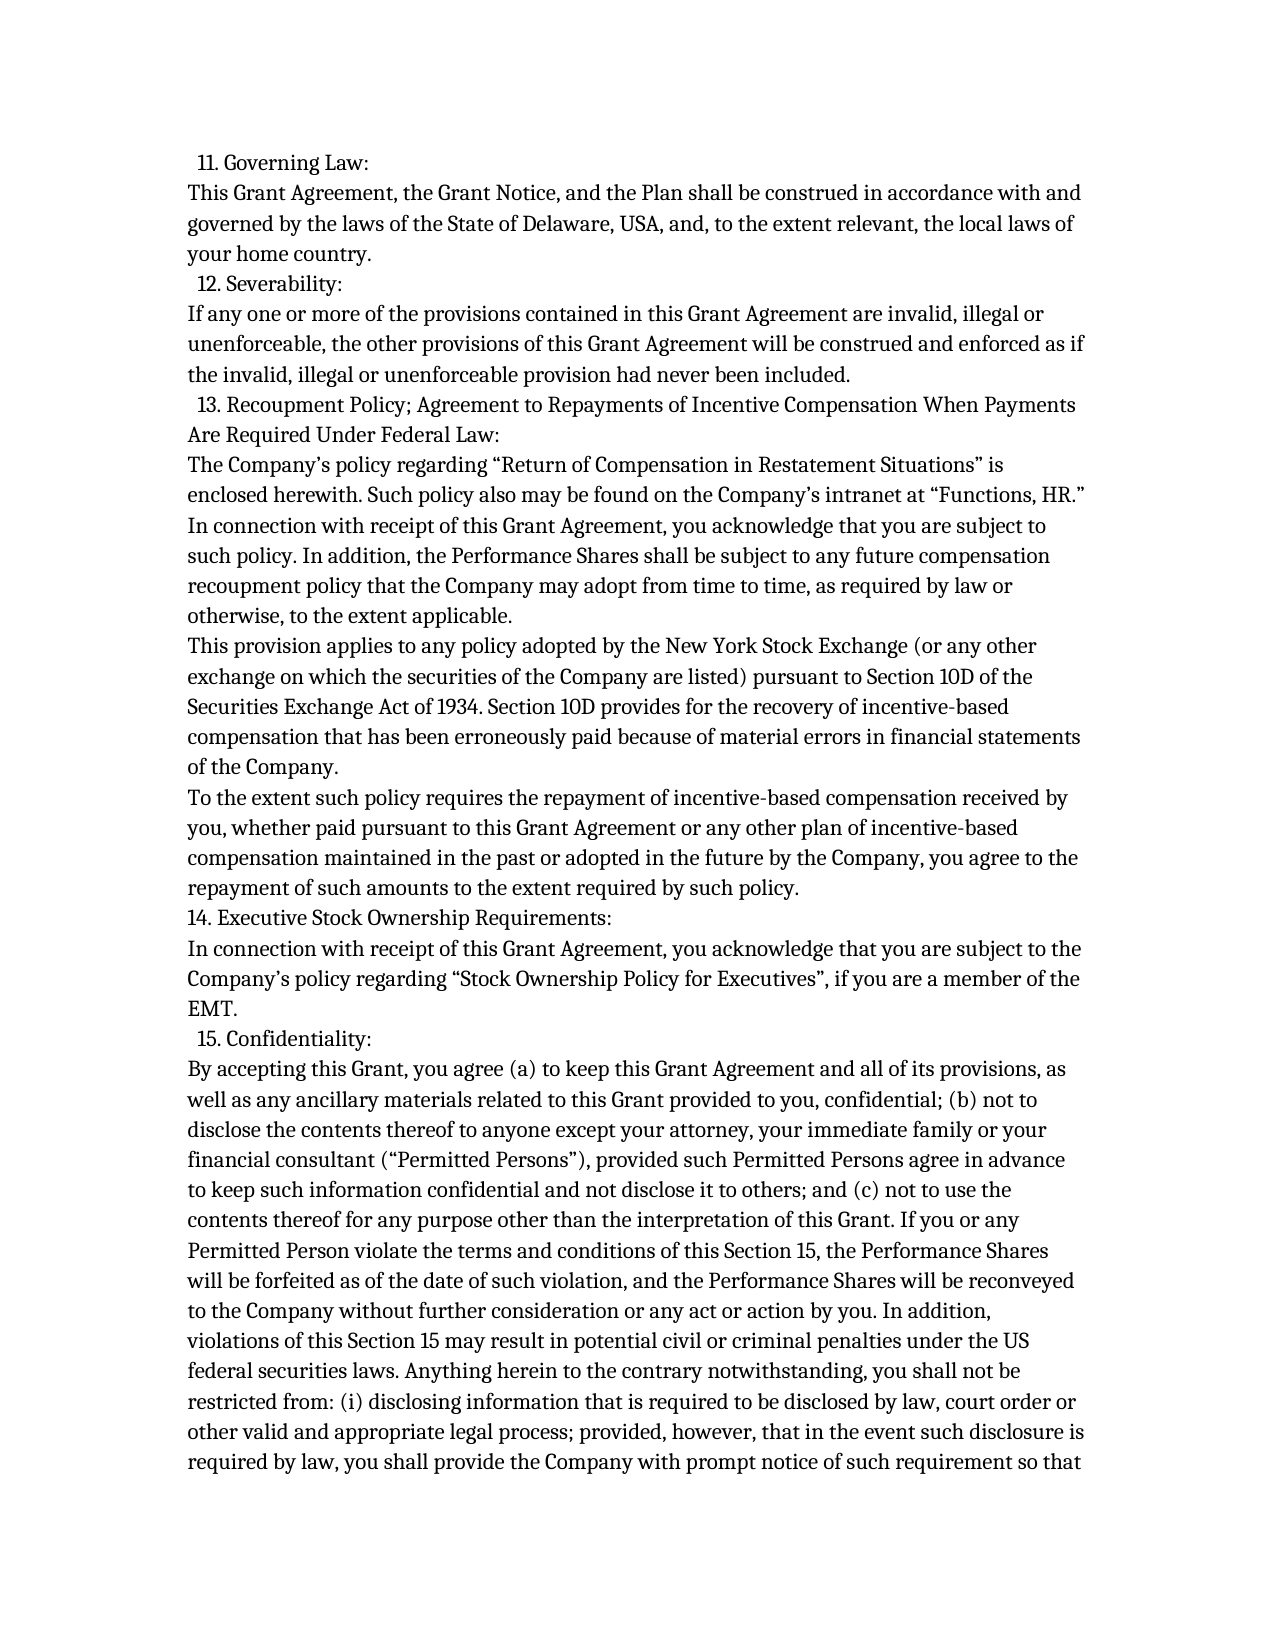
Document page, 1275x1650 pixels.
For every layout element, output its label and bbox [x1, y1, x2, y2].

text [187, 150, 1087, 1475]
